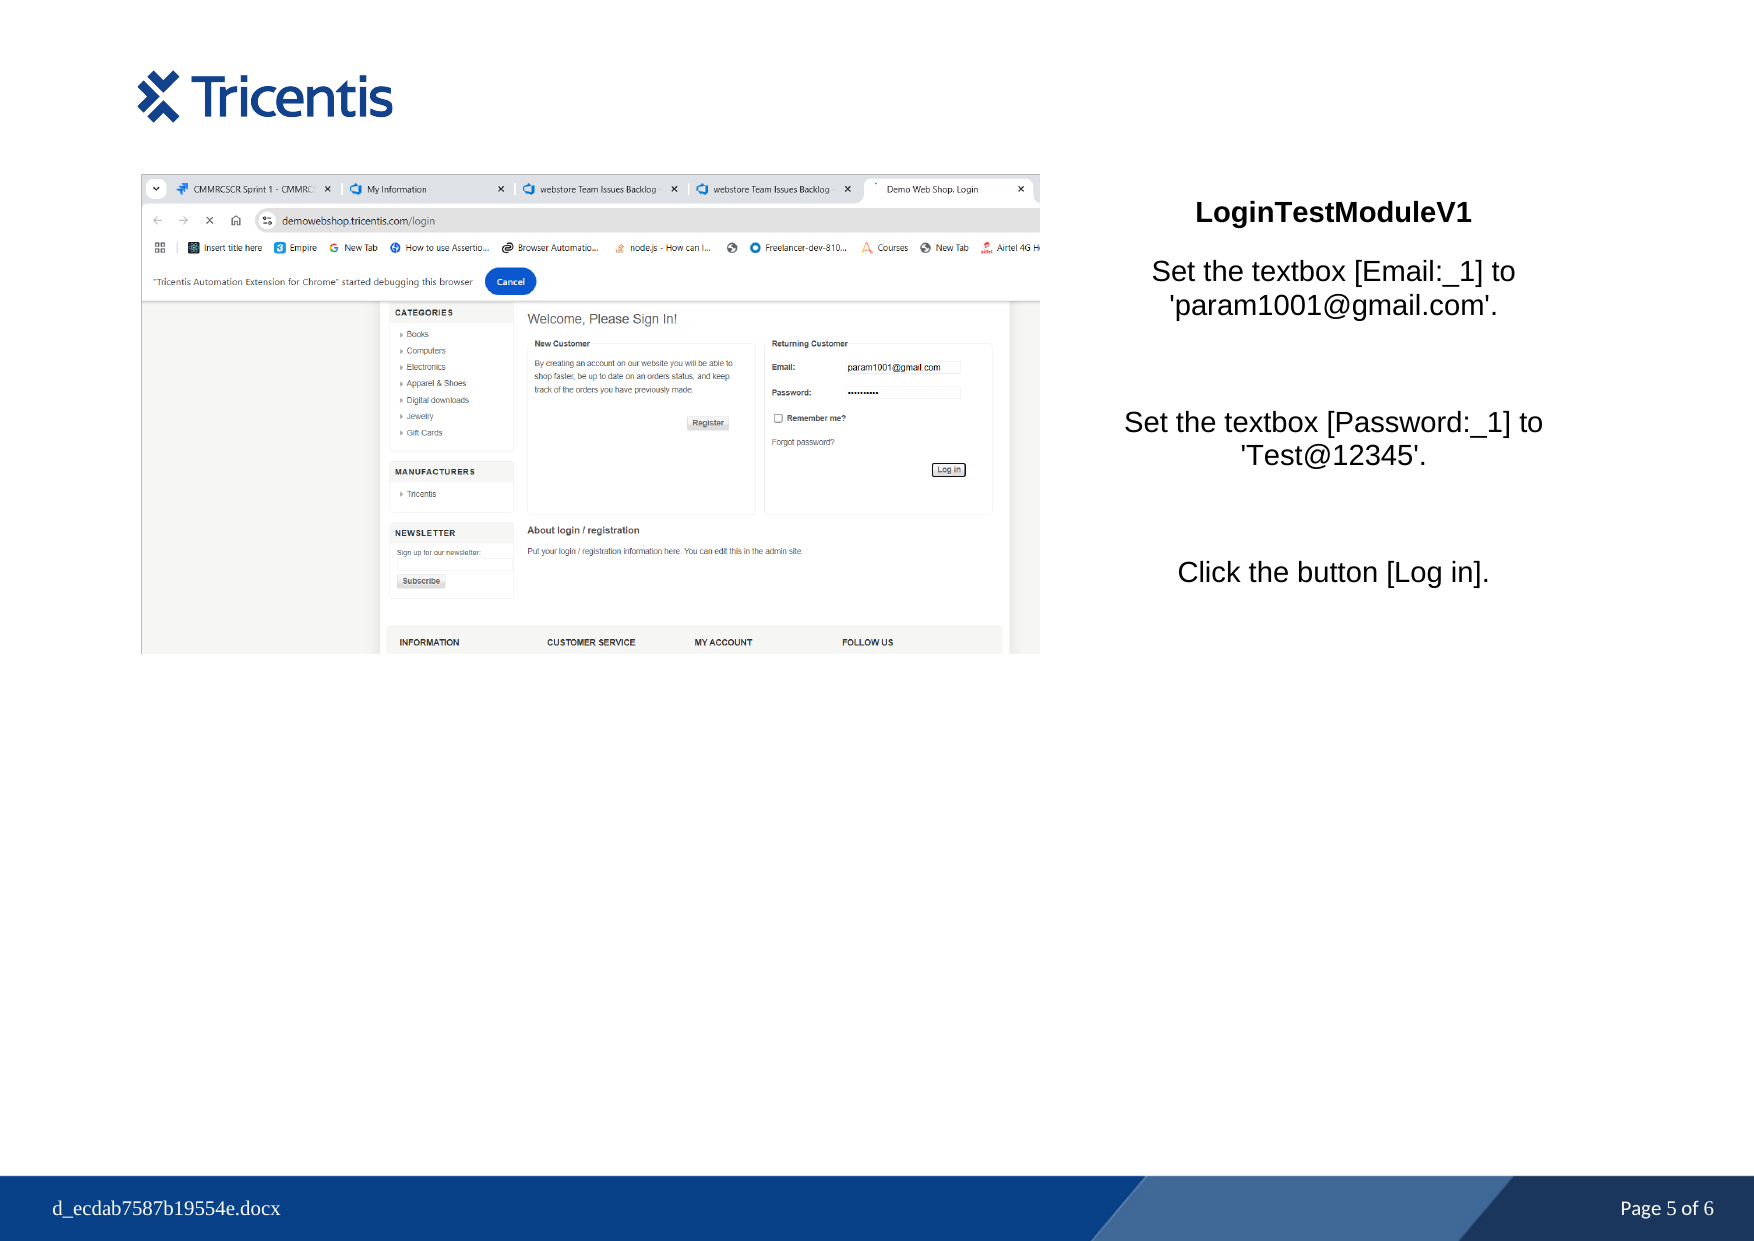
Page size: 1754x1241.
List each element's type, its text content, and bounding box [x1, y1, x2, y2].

table_cell LoginTestModuleV1 Set the textbox [Email:_1] to 'param1001@gmail.com'. Set the textbox [Password:_1] to 'Test@12345'. Click the button [Log in]. [1038, 170, 1630, 653]
table_cell [111, 170, 1037, 653]
